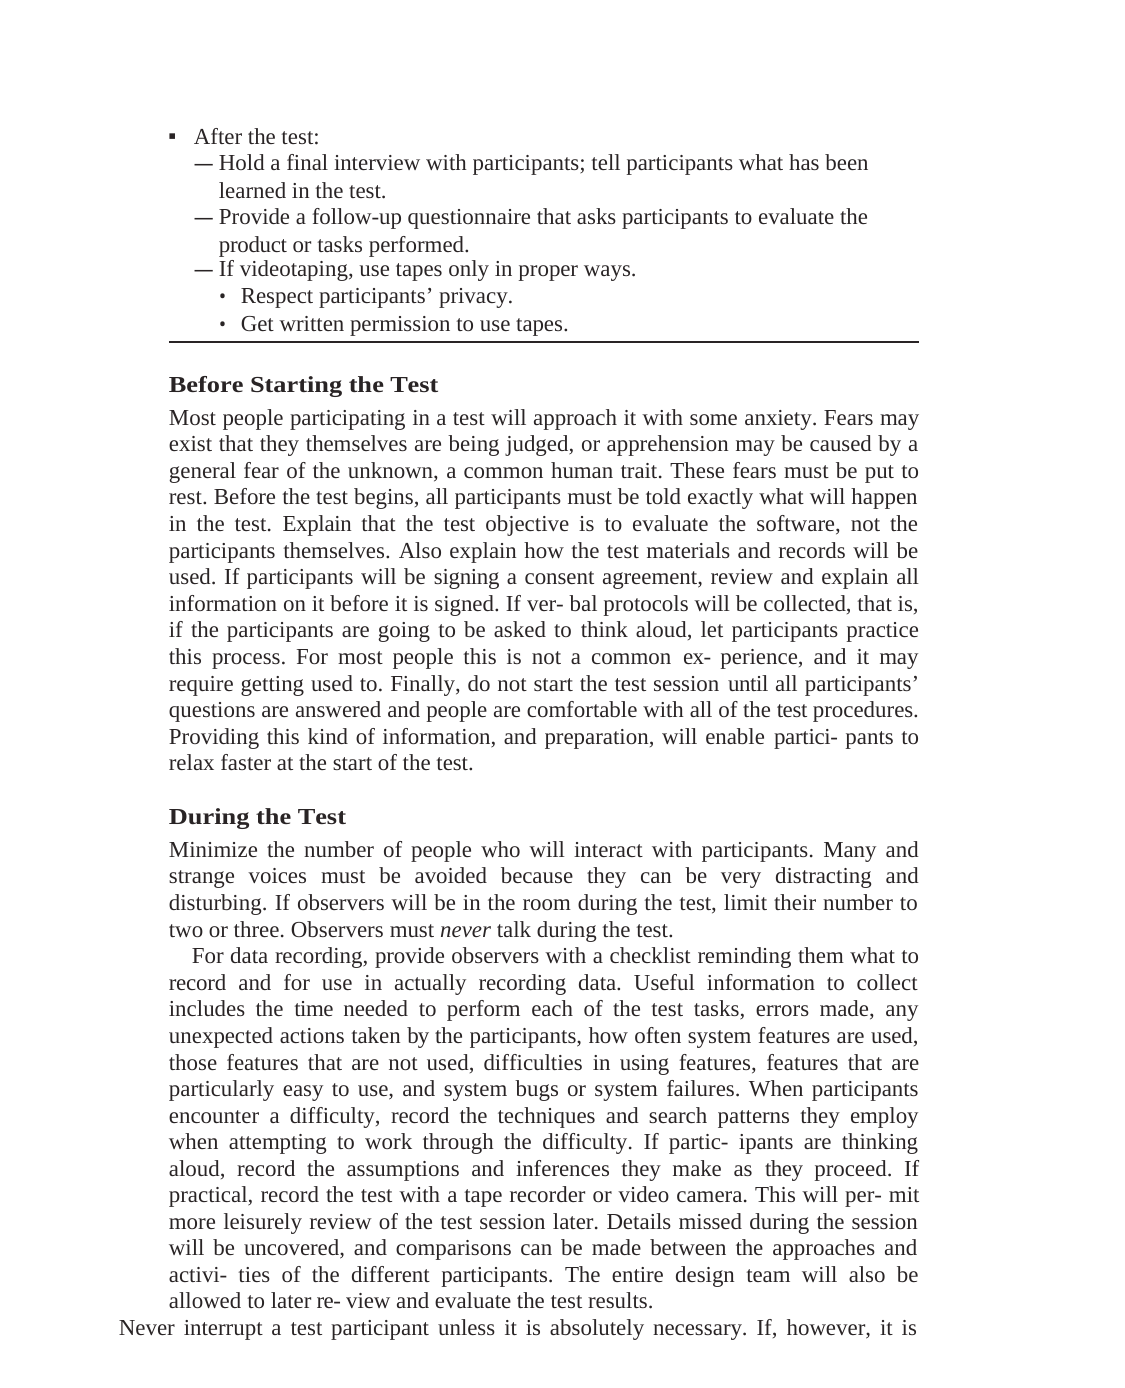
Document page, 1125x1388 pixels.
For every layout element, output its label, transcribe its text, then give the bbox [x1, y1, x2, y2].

text For data recording, provide observers with a checklist reminding them what to record and for use in actually recording data. Useful information to collect includes the time needed to perform each of the test tasks, errors made, any unexpected actions taken by the participants, how often system features are used, those features that are not used, difficulties in using features, features that are particularly easy to use, and system bugs or system failures. When participants encounter a difficulty, record the techniques and search patterns they employ when attempting to work through the difficulty. If partic- ipants are thinking aloud, record the assumptions and inferences they make as they proceed. If practical, record the test with a tape recorder or video camera. This will per- mit more leisurely review of the test session later. Details missed during the session will be uncovered, and comparisons can be made between the approaches and activi- ties of the different participants. The entire design team will also be allowed to later re- view and evaluate the test results. [169, 942, 919, 1314]
text Most people participating in a test will approach it with some anxiety. Fears may exist that they themselves are being judged, or apprehension may be caused by a general fear of the unknown, a common human trait. These fears must be put to rest. Before the test begins, all participants must be told exactly what will happen in the test. Explain that the test objective is to evaluate the software, not the participants themselves. Also explain how the test materials and records will be used. If participants will be signing a consent agreement, review and explain all information on it before it is signed. If ver- bal protocols will be collected, that is, if the participants are going to be asked to think aloud, let participants practice this process. For most people this is not a common ex- perience, and it may require getting used to. Finally, do not start the test session until all participants’ questions are answered and people are comfortable with all of the test procedures. Providing this kind of information, and preparation, will enable partici- pants to relax faster at the start of the test. [169, 404, 919, 776]
list Hold a final interview with participants; tell participants what has been learned in the test. [194, 149, 919, 203]
list Provide a follow-up questionnaire that asks participants to evaluate the product or tasks performed. [194, 203, 919, 257]
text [96, 1314, 919, 1341]
list Get written permission to use tapes. [219, 309, 1031, 337]
list Respect participants’ privacy. [219, 282, 1031, 309]
list If videotaping, use tapes only in proper ways. [194, 257, 1031, 282]
list After the test: [169, 123, 1031, 149]
subtitle Before Starting the Test [169, 371, 1031, 397]
text Minimize the number of people who will interact with participants. Many and strange voices must be avoided because they can be very distracting and disturbing. If observers will be in the room during the test, limit their number to two or three. Observers must never talk during the test. [169, 836, 919, 942]
subtitle During the Test [169, 803, 1031, 829]
